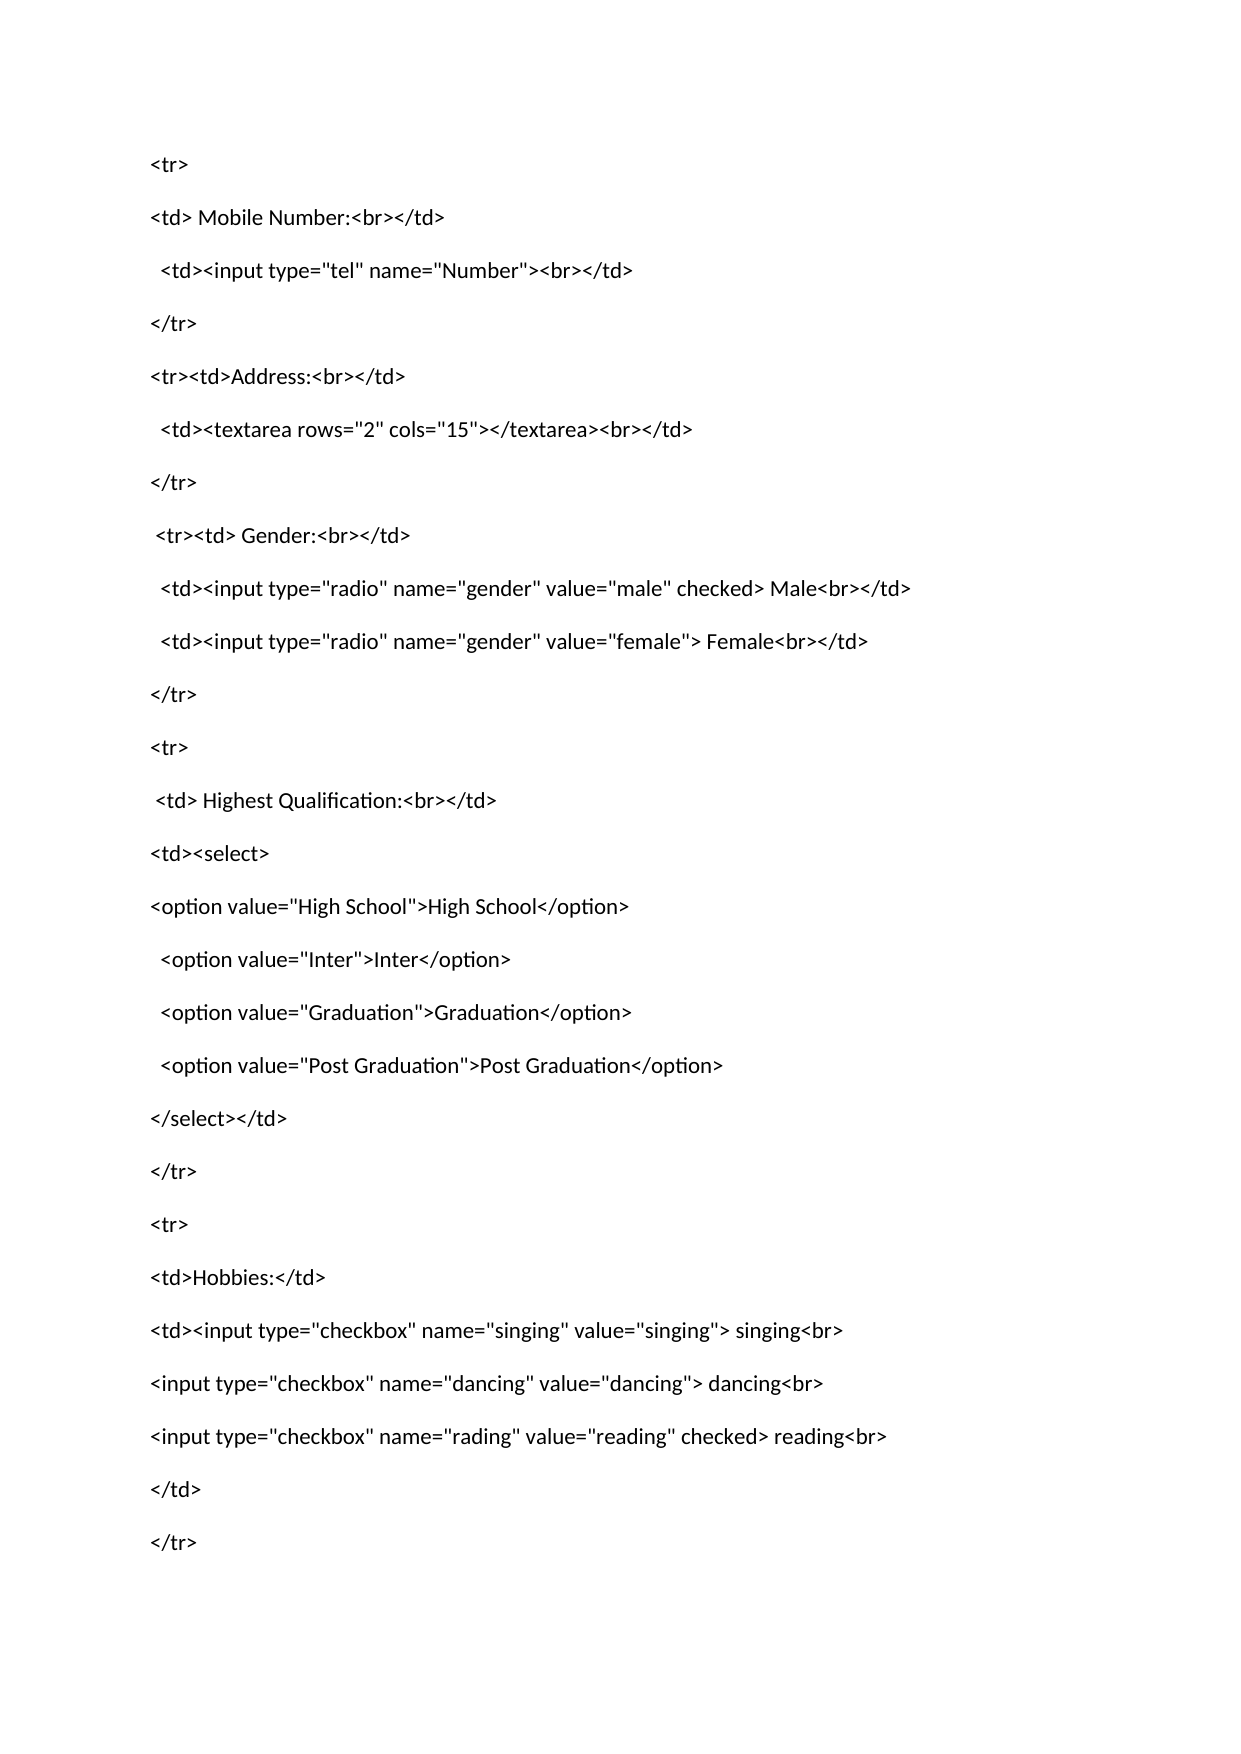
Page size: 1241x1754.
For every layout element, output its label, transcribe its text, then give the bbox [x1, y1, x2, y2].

text <tr><td> Gender:<br></td> [150, 521, 1090, 549]
text <td> Highest Qualification:<br></td> [150, 786, 1090, 814]
text <td><input type="tel" name="Number"><br></td> [150, 256, 1090, 284]
text <input type="checkbox" name="dancing" value="dancing"> dancing<br> [150, 1369, 1090, 1397]
text <td><input type="radio" name="gender" value="female"> Female<br></td> [150, 627, 1090, 655]
text </td> [150, 1476, 1090, 1503]
text <option value="Inter">Inter</option> [150, 945, 1090, 973]
text </tr> [150, 1528, 1090, 1557]
text <tr> [150, 733, 1090, 761]
text <option value="High School">High School</option> [150, 892, 1090, 920]
text <td><textarea rows="2" cols="15"></textarea><br></td> [150, 415, 1090, 443]
text <td> Mobile Number:<br></td> [150, 203, 1090, 231]
text </select></td> [150, 1104, 1090, 1132]
text </tr> [150, 468, 1090, 496]
text </tr> [150, 1157, 1090, 1185]
text <tr><td>Address:<br></td> [150, 362, 1090, 390]
text <option value="Post Graduation">Post Graduation</option> [150, 1051, 1090, 1079]
text <td><input type="checkbox" name="singing" value="singing"> singing<br> [150, 1316, 1090, 1344]
text <td>Hobbies:</td> [150, 1263, 1090, 1291]
text </tr> [150, 680, 1090, 708]
text <td><input type="radio" name="gender" value="male" checked> Male<br></td> [150, 574, 1090, 602]
text <tr> [150, 150, 1090, 178]
text <td><select> [150, 839, 1090, 867]
text <input type="checkbox" name="rading" value="reading" checked> reading<br> [150, 1422, 1090, 1451]
text <tr> [150, 1210, 1090, 1238]
text <option value="Graduation">Graduation</option> [150, 998, 1090, 1026]
text </tr> [150, 309, 1090, 337]
